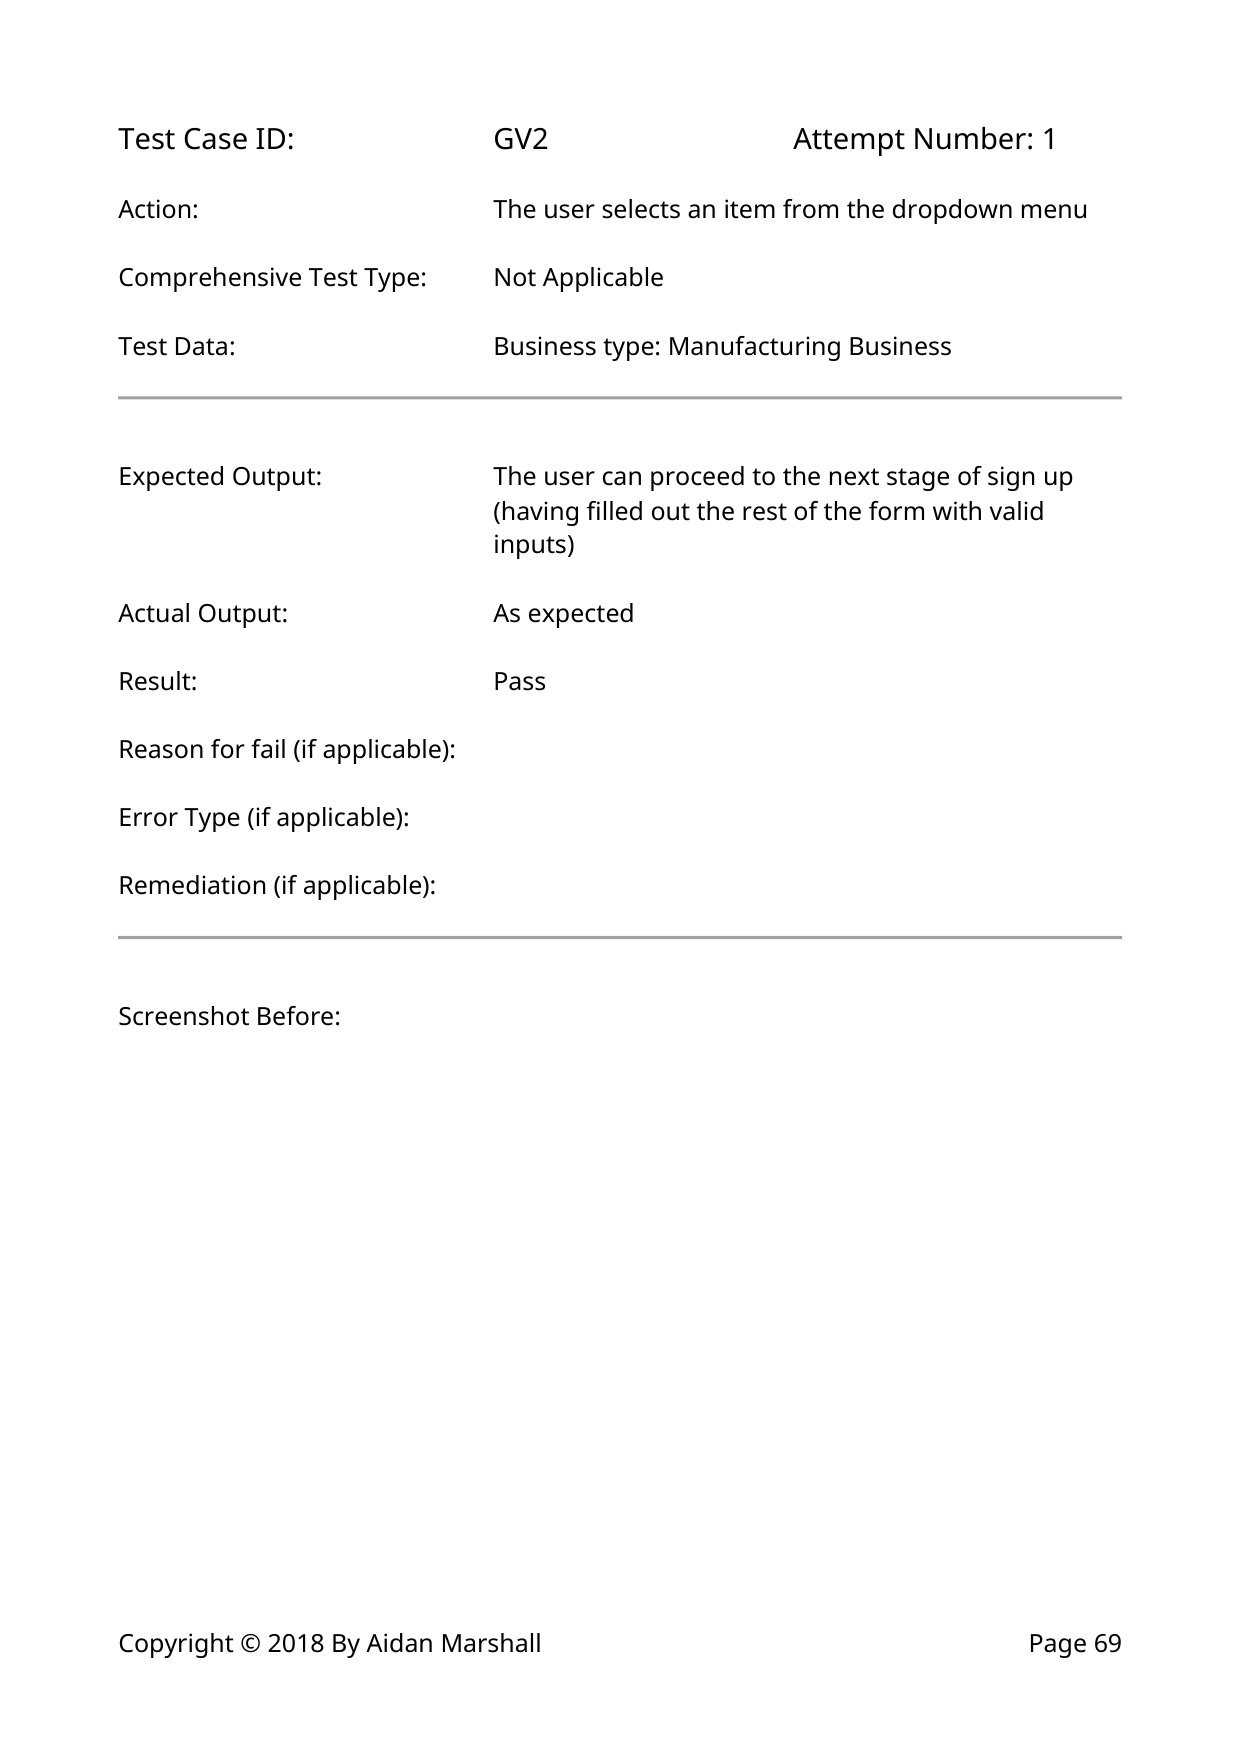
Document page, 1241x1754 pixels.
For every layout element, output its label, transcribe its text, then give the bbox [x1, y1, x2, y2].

text Test Data: Business type: Manufacturing Business [118, 328, 1122, 362]
text Error Type (if applicable): [118, 800, 1122, 834]
text Result: Pass [118, 663, 1122, 697]
text Expected Output: The user can proceed to the next stage of sign up (having filled out the rest of the form with valid inputs) [118, 459, 1122, 561]
text Reason for fail (if applicable): [118, 732, 1122, 766]
text Action: The user selects an item from the dropdown menu [118, 192, 1122, 226]
text Screenshot Before: [118, 999, 1122, 1033]
text Remediation (if applicable): [118, 868, 1122, 902]
text Actual Output: As expected [118, 595, 1122, 629]
text Test Case ID: GV2 Attempt Number: 1 [118, 118, 1122, 158]
text Comprehensive Test Type: Not Applicable [118, 260, 1122, 294]
